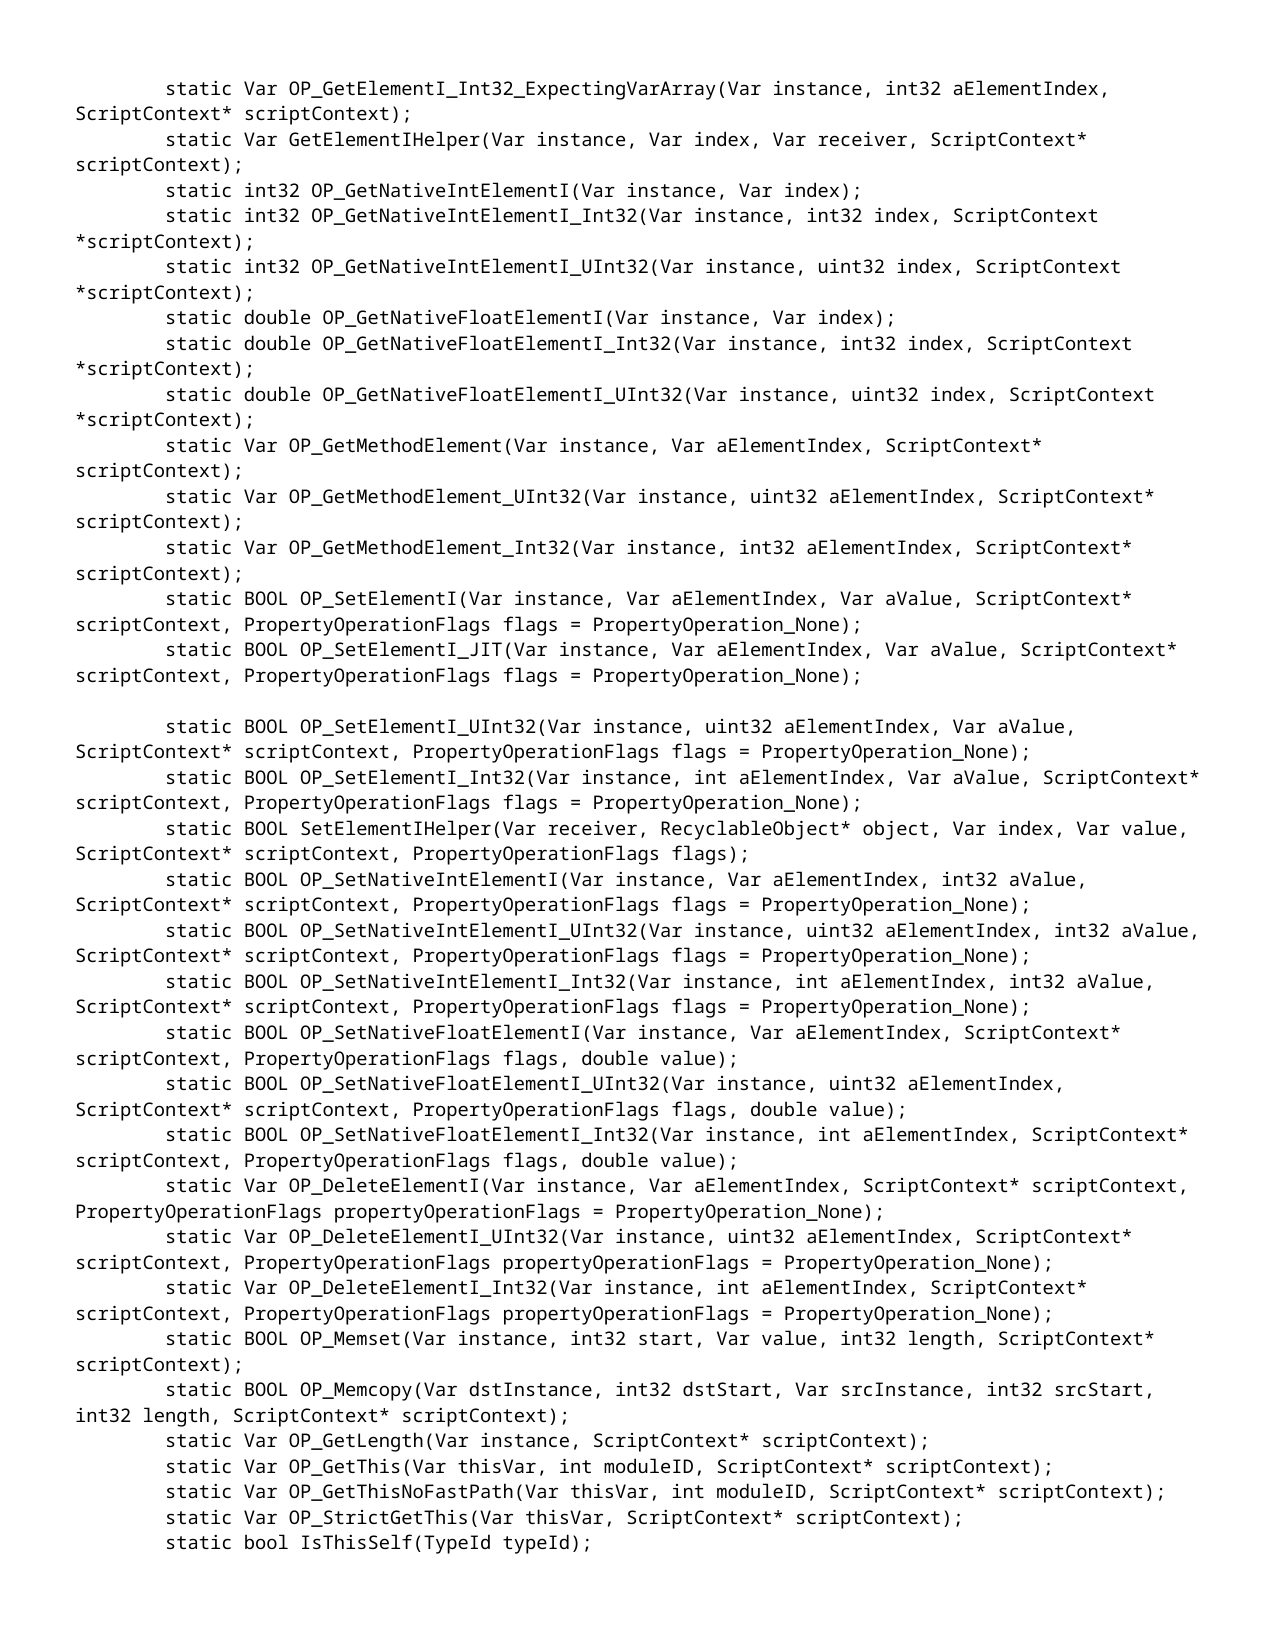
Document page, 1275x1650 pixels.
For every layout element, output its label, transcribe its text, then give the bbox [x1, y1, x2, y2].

text static Var OP_DeleteElementI_UInt32(Var instance, uint32 aElementIndex, ScriptContext* scriptContext, PropertyOperationFlags propertyOperationFlags = PropertyOperation_None); [75, 1223, 1200, 1274]
text static Var OP_GetMethodElement(Var instance, Var aElementIndex, ScriptContext* scriptContext); [75, 432, 1200, 483]
text static Var OP_GetElementI_Int32_ExpectingVarArray(Var instance, int32 aElementIndex, ScriptContext* scriptContext); [75, 75, 1200, 126]
text static BOOL OP_SetNativeIntElementI_UInt32(Var instance, uint32 aElementIndex, int32 aValue, ScriptContext* scriptContext, PropertyOperationFlags flags = PropertyOperation_None); [75, 917, 1200, 968]
text static double OP_GetNativeFloatElementI_UInt32(Var instance, uint32 index, ScriptContext *scriptContext); [75, 381, 1200, 432]
text static BOOL OP_SetElementI_Int32(Var instance, int aElementIndex, Var aValue, ScriptContext* scriptContext, PropertyOperationFlags flags = PropertyOperation_None); [75, 764, 1200, 815]
text static Var OP_GetMethodElement_UInt32(Var instance, uint32 aElementIndex, ScriptContext* scriptContext); [75, 483, 1200, 534]
text static BOOL OP_SetElementI(Var instance, Var aElementIndex, Var aValue, ScriptContext* scriptContext, PropertyOperationFlags flags = PropertyOperation_None); [75, 585, 1200, 636]
text static BOOL OP_SetElementI_UInt32(Var instance, uint32 aElementIndex, Var aValue, ScriptContext* scriptContext, PropertyOperationFlags flags = PropertyOperation_None); [75, 713, 1200, 764]
text static int32 OP_GetNativeIntElementI(Var instance, Var index); [75, 177, 1200, 203]
text static BOOL OP_SetNativeFloatElementI_UInt32(Var instance, uint32 aElementIndex, ScriptContext* scriptContext, PropertyOperationFlags flags, double value); [75, 1070, 1200, 1121]
text static Var OP_DeleteElementI(Var instance, Var aElementIndex, ScriptContext* scriptContext, PropertyOperationFlags propertyOperationFlags = PropertyOperation_None); [75, 1172, 1200, 1223]
text static Var OP_GetThisNoFastPath(Var thisVar, int moduleID, ScriptContext* scriptContext); [75, 1479, 1200, 1504]
text static Var OP_DeleteElementI_Int32(Var instance, int aElementIndex, ScriptContext* scriptContext, PropertyOperationFlags propertyOperationFlags = PropertyOperation_None); [75, 1274, 1200, 1326]
text static BOOL OP_SetNativeIntElementI_Int32(Var instance, int aElementIndex, int32 aValue, ScriptContext* scriptContext, PropertyOperationFlags flags = PropertyOperation_None); [75, 968, 1200, 1019]
text static double OP_GetNativeFloatElementI(Var instance, Var index); [75, 305, 1200, 330]
text static BOOL OP_SetNativeFloatElementI_Int32(Var instance, int aElementIndex, ScriptContext* scriptContext, PropertyOperationFlags flags, double value); [75, 1121, 1200, 1172]
text static BOOL OP_SetNativeIntElementI(Var instance, Var aElementIndex, int32 aValue, ScriptContext* scriptContext, PropertyOperationFlags flags = PropertyOperation_None); [75, 866, 1200, 917]
text static int32 OP_GetNativeIntElementI_Int32(Var instance, int32 index, ScriptContext *scriptContext); [75, 203, 1200, 254]
text static BOOL SetElementIHelper(Var receiver, RecyclableObject* object, Var index, Var value, ScriptContext* scriptContext, PropertyOperationFlags flags); [75, 815, 1200, 866]
text static BOOL OP_SetElementI_JIT(Var instance, Var aElementIndex, Var aValue, ScriptContext* scriptContext, PropertyOperationFlags flags = PropertyOperation_None); [75, 636, 1200, 687]
text static double OP_GetNativeFloatElementI_Int32(Var instance, int32 index, ScriptContext *scriptContext); [75, 330, 1200, 381]
text static bool IsThisSelf(TypeId typeId); [75, 1530, 1200, 1555]
text static Var OP_GetThis(Var thisVar, int moduleID, ScriptContext* scriptContext); [75, 1453, 1200, 1479]
text static Var OP_StrictGetThis(Var thisVar, ScriptContext* scriptContext); [75, 1504, 1200, 1530]
text static BOOL OP_SetNativeFloatElementI(Var instance, Var aElementIndex, ScriptContext* scriptContext, PropertyOperationFlags flags, double value); [75, 1019, 1200, 1070]
text static int32 OP_GetNativeIntElementI_UInt32(Var instance, uint32 index, ScriptContext *scriptContext); [75, 254, 1200, 305]
text static Var OP_GetMethodElement_Int32(Var instance, int32 aElementIndex, ScriptContext* scriptContext); [75, 534, 1200, 585]
text static BOOL OP_Memcopy(Var dstInstance, int32 dstStart, Var srcInstance, int32 srcStart, int32 length, ScriptContext* scriptContext); [75, 1377, 1200, 1428]
text static BOOL OP_Memset(Var instance, int32 start, Var value, int32 length, ScriptContext* scriptContext); [75, 1326, 1200, 1377]
text static Var OP_GetLength(Var instance, ScriptContext* scriptContext); [75, 1428, 1200, 1453]
text static Var GetElementIHelper(Var instance, Var index, Var receiver, ScriptContext* scriptContext); [75, 126, 1200, 177]
